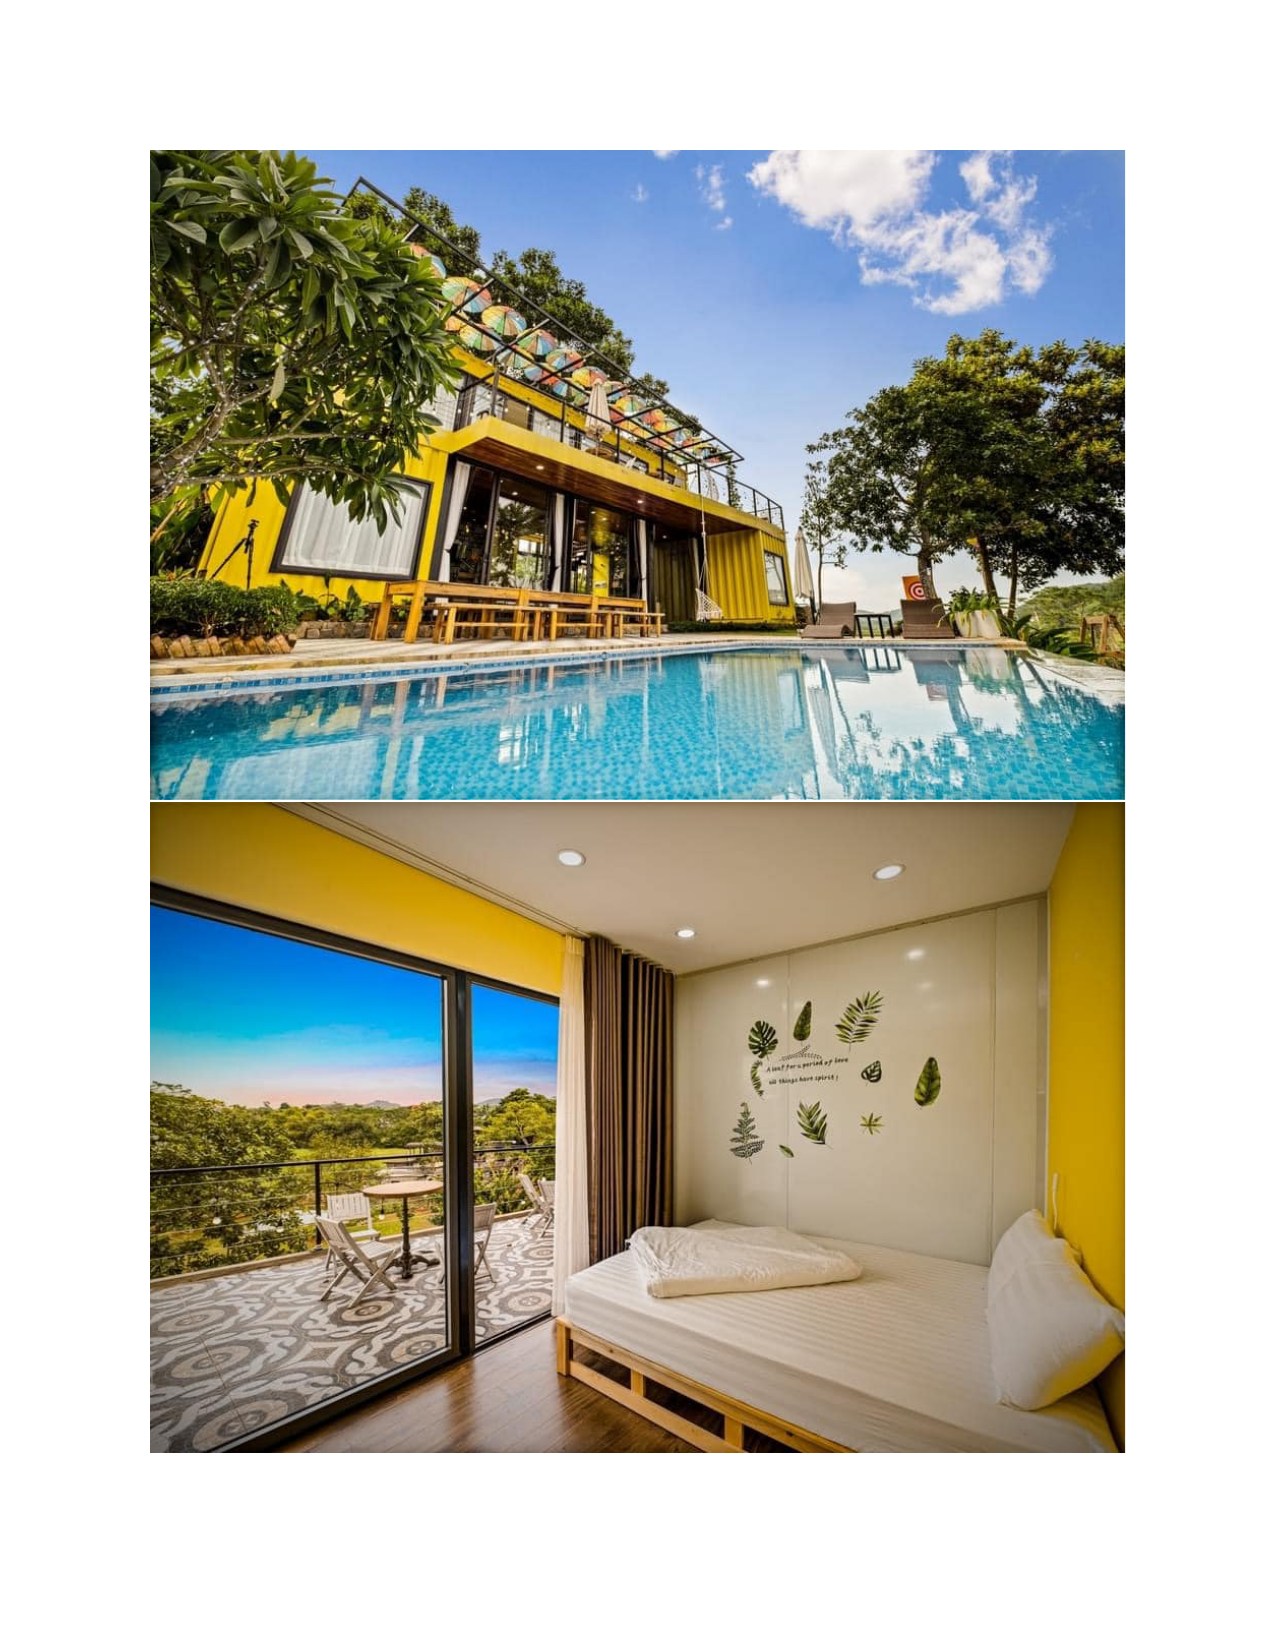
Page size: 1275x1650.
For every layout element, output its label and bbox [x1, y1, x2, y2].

picture [150, 802, 1125, 1453]
picture [150, 719, 157, 740]
picture [150, 150, 1125, 800]
